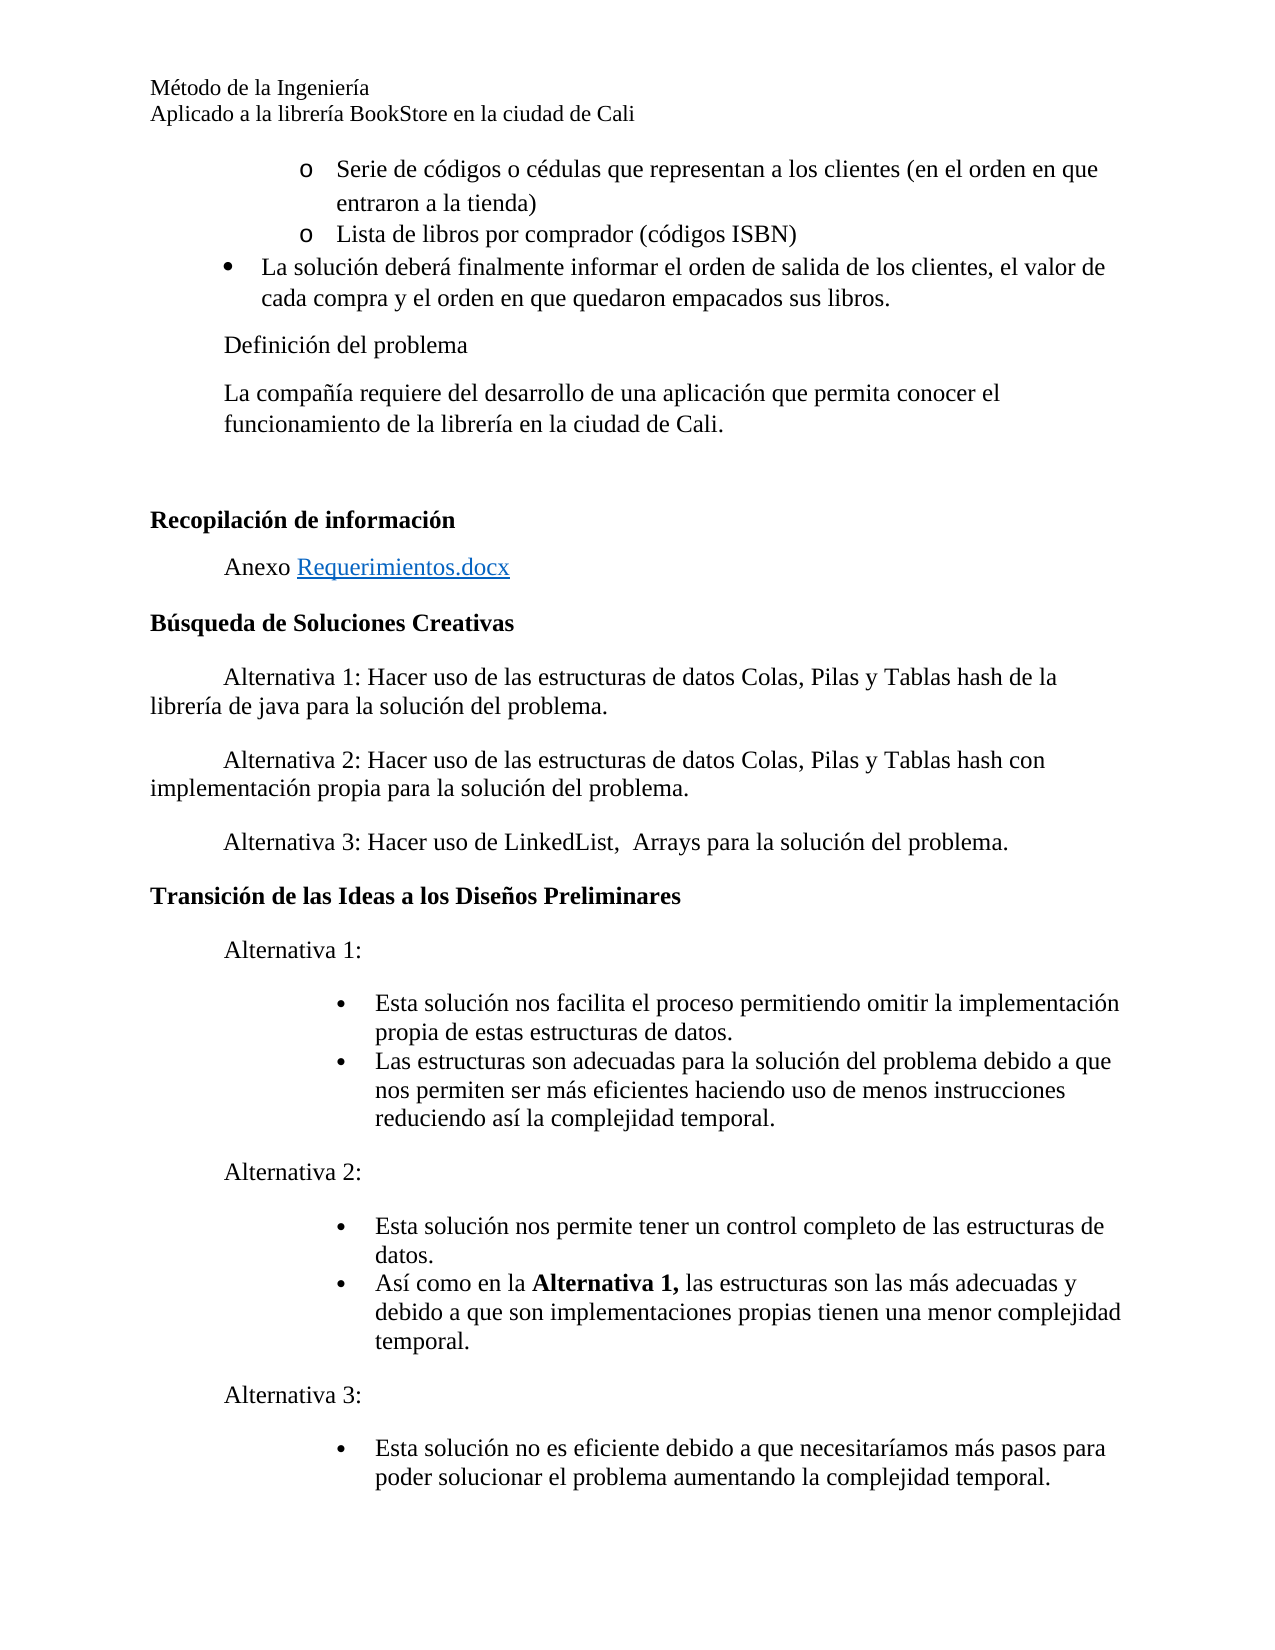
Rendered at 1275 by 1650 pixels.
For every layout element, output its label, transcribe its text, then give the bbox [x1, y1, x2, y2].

list Serie de códigos o cédulas que representan a los clientes (en el orden en que entraron a la tienda) [298, 154, 1125, 216]
text Alternativa 3: [150, 1380, 1125, 1408]
text La compañía requiere del desarrollo de una aplicación que permita conocer el funcionamiento de la librería en la ciudad de Cali. [223, 378, 1125, 438]
list Las estructuras son adecuadas para la solución del problema debido a que nos permiten ser más eficientes haciendo uso de menos instrucciones reduciendo así la complejidad temporal. [337, 1046, 1125, 1132]
text Alternativa 3: Hacer uso de LinkedList, Arrays para la solución del problema. [150, 827, 1125, 856]
list Esta solución nos permite tener un control completo de las estructuras de datos. [337, 1211, 1125, 1268]
text Alternativa 1: Hacer uso de las estructuras de datos Colas, Pilas y Tablas hash de la librería de java para la solución del problema. [150, 662, 1125, 720]
list Esta solución no es eficiente debido a que necesitaríamos más pasos para poder solucionar el problema aumentando la complejidad temporal. [337, 1433, 1125, 1491]
text Búsqueda de Soluciones Creativas [150, 608, 1125, 637]
list Lista de libros por comprador (códigos ISBN) [298, 219, 1125, 249]
text Alternativa 2: Hacer uso de las estructuras de datos Colas, Pilas y Tablas hash con implementación propia para la solución del problema. [150, 745, 1125, 802]
list La solución deberá finalmente informar el orden de salida de los clientes, el valor de cada compra y el orden en que quedaron empacados sus libros. [223, 252, 1125, 312]
text Anexo Requerimientos.docx [150, 552, 1125, 581]
text Alternativa 1: [150, 935, 1125, 963]
text Alternativa 2: [150, 1157, 1125, 1186]
text Recopilación de información [150, 505, 1125, 533]
list Esta solución nos facilita el proceso permitiendo omitir la implementación propia de estas estructuras de datos. [337, 988, 1125, 1046]
text Definición del problema [223, 331, 1125, 359]
list Así como en la Alternativa 1, las estructuras son las más adecuadas y debido a que son implementaciones propias tienen una menor complejidad temporal. [337, 1268, 1125, 1355]
text Transición de las Ideas a los Diseños Preliminares [150, 881, 1125, 910]
